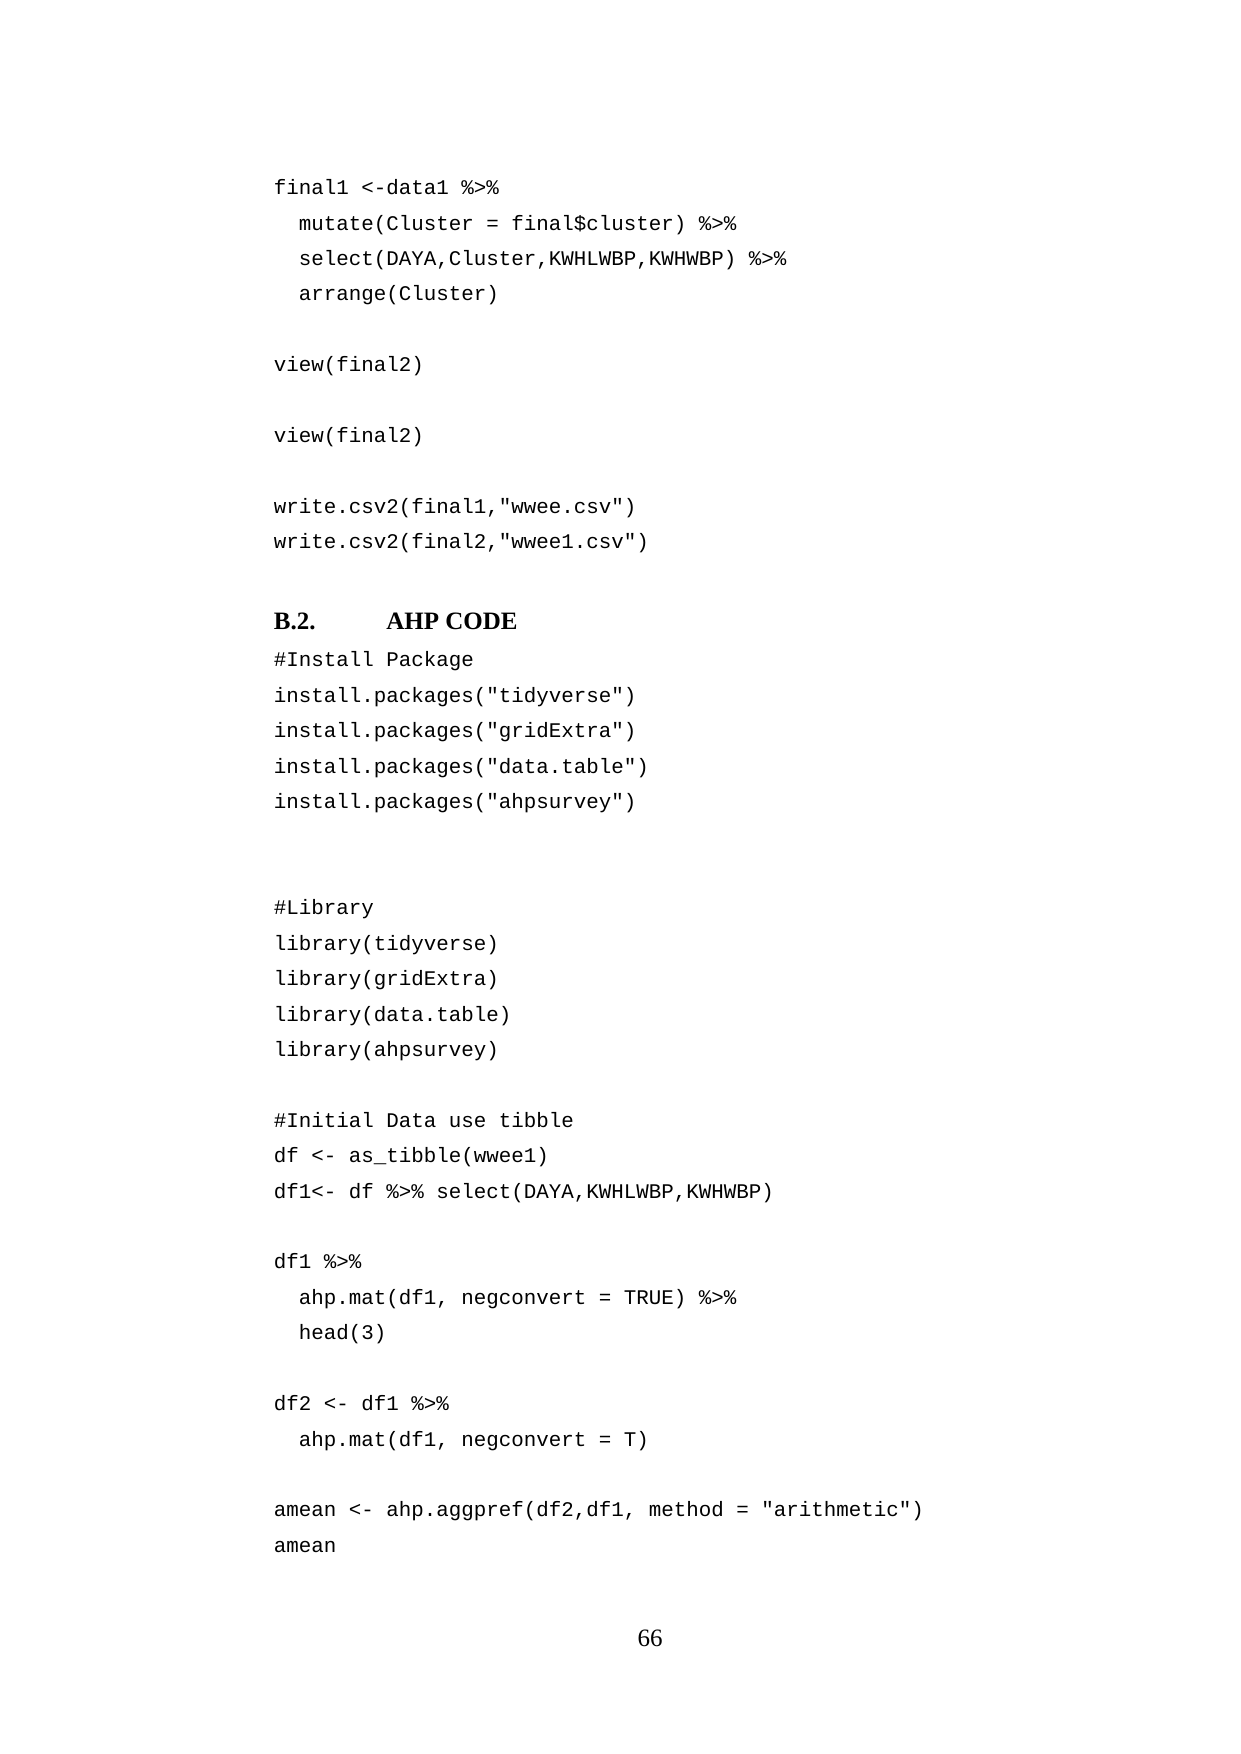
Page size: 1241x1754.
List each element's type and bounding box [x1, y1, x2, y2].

table_header [225, 177, 1051, 1573]
